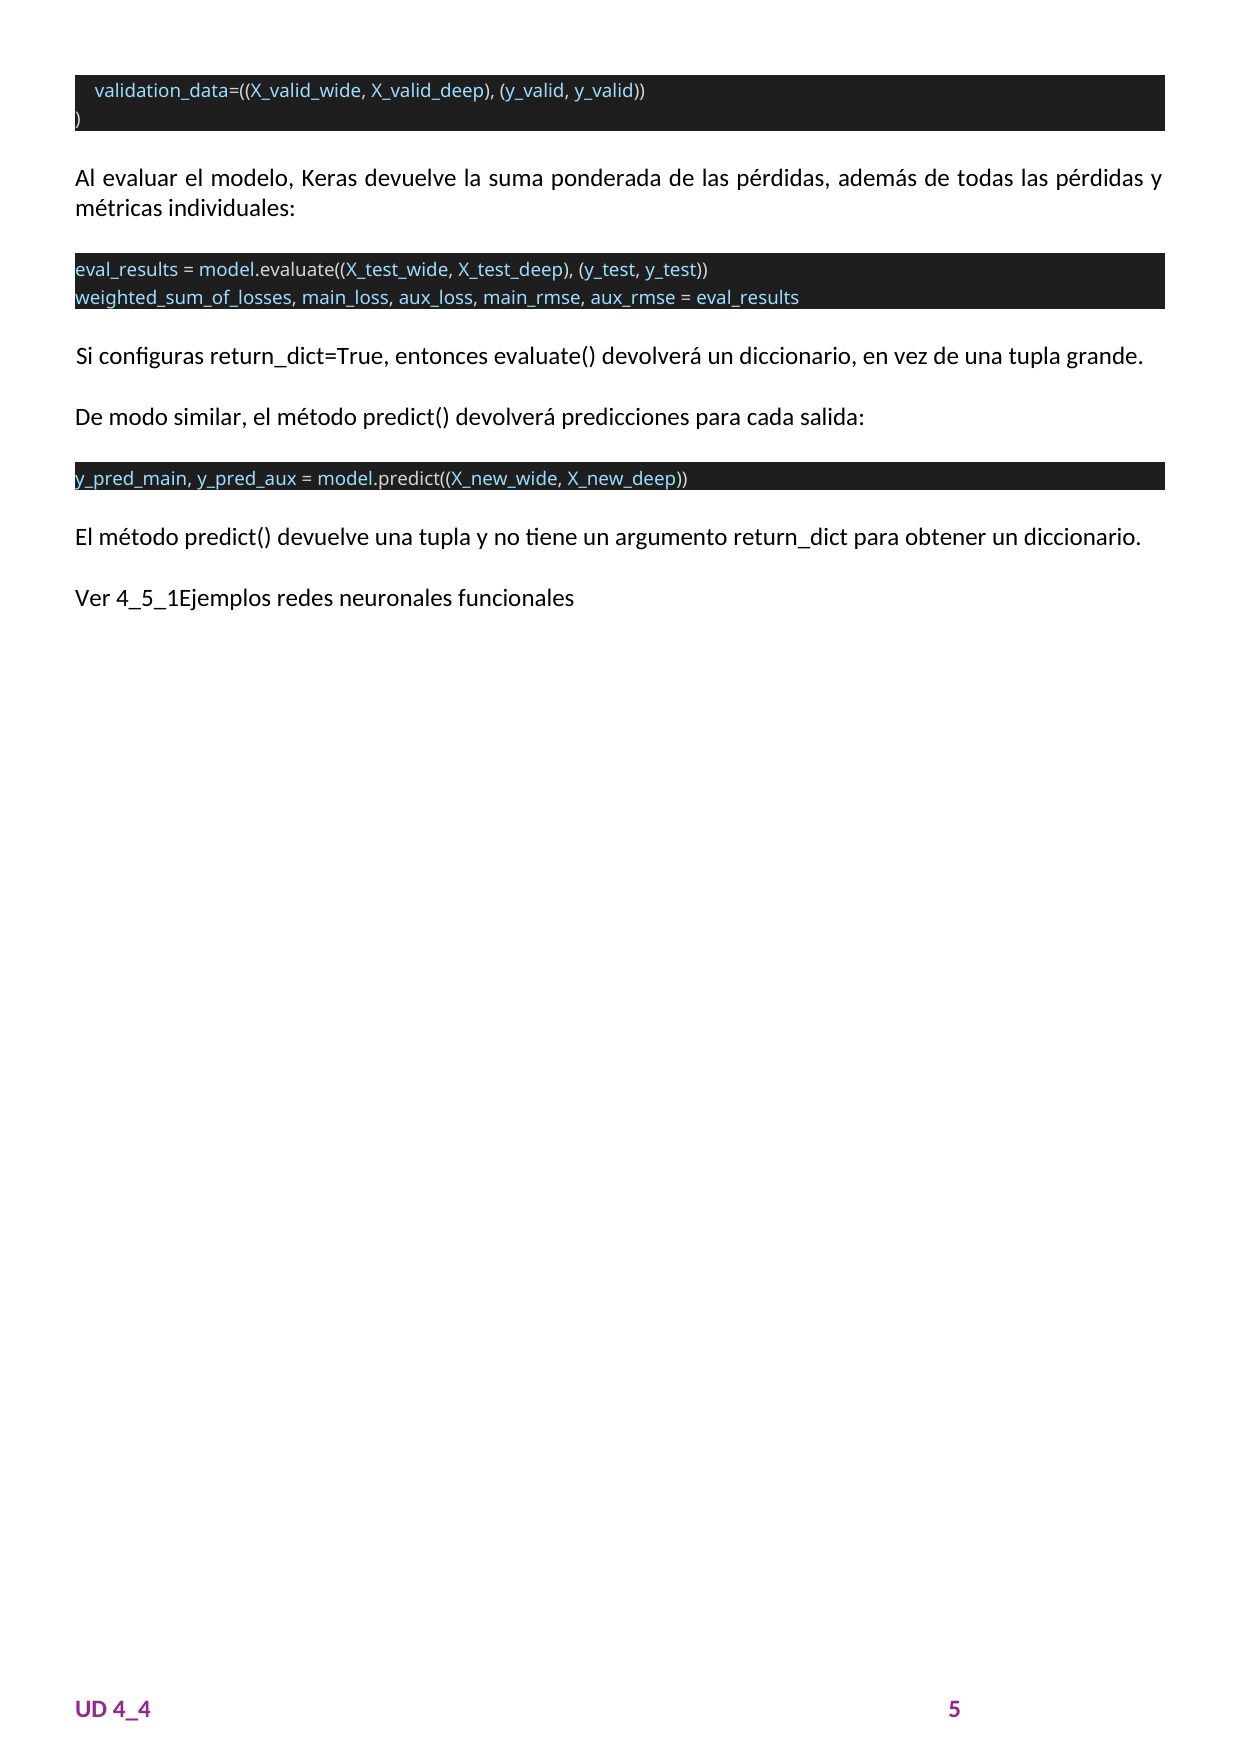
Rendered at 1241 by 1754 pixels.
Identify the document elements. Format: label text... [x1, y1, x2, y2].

text eval_results = model.evaluate((X_test_wide, X_test_deep), (y_test, y_test)) [75, 253, 1165, 281]
text El método predict() devuelve una tupla y no tiene un argumento return_dict para obtener un diccionario. [75, 521, 1165, 551]
text Al evaluar el modelo, Keras devuelve la suma ponderada de las pérdidas, además de todas las pérdidas y métricas individuales: [75, 162, 1165, 223]
text De modo similar, el método predict() devolverá predicciones para cada salida: [75, 401, 1165, 432]
text validation_data=((X_valid_wide, X_valid_deep), (y_valid, y_valid)) [75, 75, 1165, 103]
text Si configuras return_dict=True, entonces evaluate() devolverá un diccionario, en vez de una tupla grande. [75, 340, 1165, 371]
text weighted_sum_of_losses, main_loss, aux_loss, main_rmse, aux_rmse = eval_results [75, 281, 1165, 309]
text y_pred_main, y_pred_aux = model.predict((X_new_wide, X_new_deep)) [75, 462, 1165, 490]
text ) [75, 103, 1165, 131]
text Ver 4_5_1Ejemplos redes neuronales funcionales [75, 582, 1165, 612]
